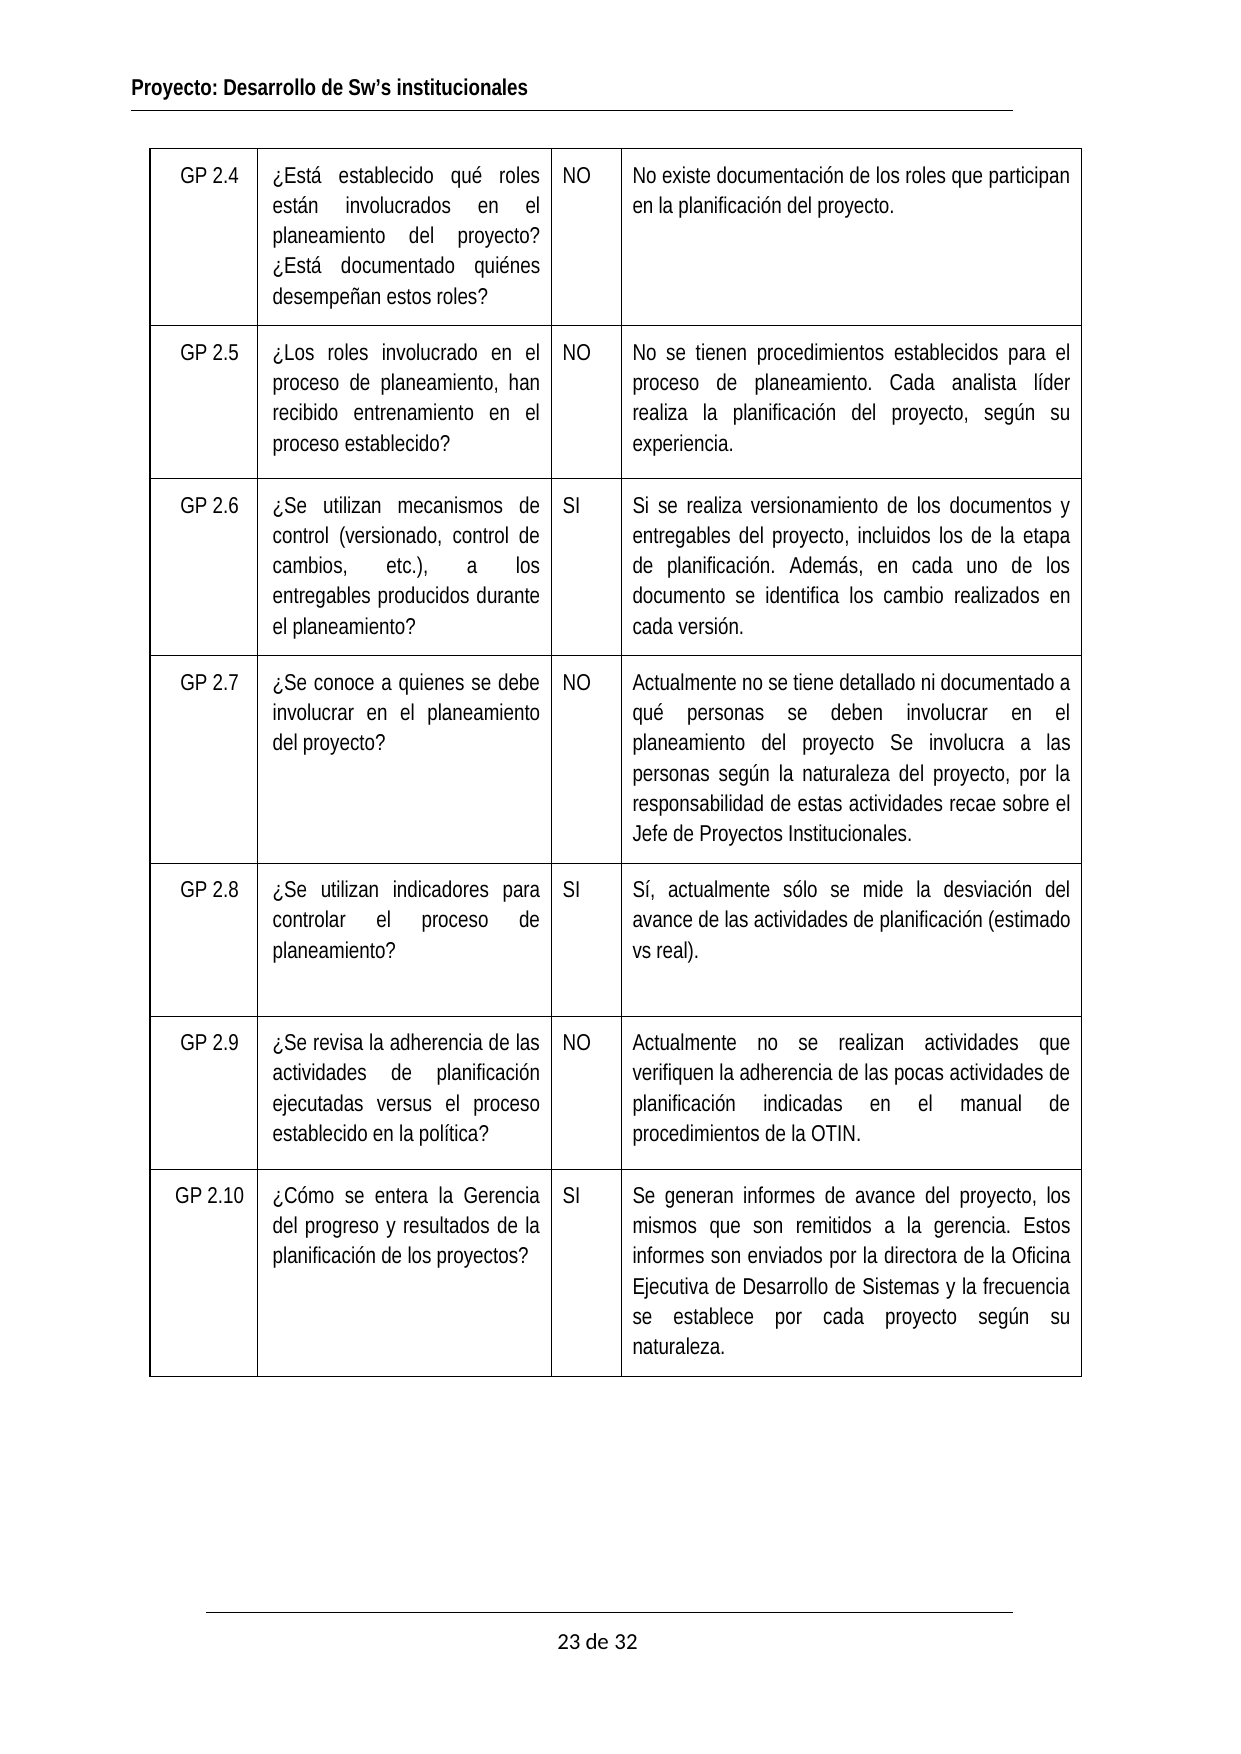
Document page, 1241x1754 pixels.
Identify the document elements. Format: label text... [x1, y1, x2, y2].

table_cell SI [552, 864, 621, 1016]
table_cell GP 2.4 [151, 149, 257, 325]
table_cell SI [552, 1170, 621, 1376]
table_cell ¿Se utilizan mecanismos de control (versionado, control de cambios, etc.), a los entregables producidos durante el planeamiento? [258, 479, 551, 655]
table_cell NO [552, 1017, 621, 1168]
table_cell Actualmente no se tiene detallado ni documentado a qué personas se deben involucrar en el planeamiento del proyecto Se involucra a las personas según la naturaleza del proyecto, por la responsabilidad de estas actividades recae sobre el Jefe de Proyectos Institucionales. [622, 656, 1081, 863]
table_cell ¿Los roles involucrado en el proceso de planeamiento, han recibido entrenamiento en el proceso establecido? [258, 326, 551, 478]
table_cell No existe documentación de los roles que participan en la planificación del proyecto. [622, 149, 1081, 325]
table_cell Si se realiza versionamiento de los documentos y entregables del proyecto, incluidos los de la etapa de planificación. Además, en cada uno de los documento se identifica los cambio realizados en cada versión. [622, 479, 1081, 655]
table_cell Sí, actualmente sólo se mide la desviación del avance de las actividades de planificación (estimado vs real). [622, 864, 1081, 1016]
table_cell Se generan informes de avance del proyecto, los mismos que son remitidos a la gerencia. Estos informes son enviados por la directora de la Oficina Ejecutiva de Desarrollo de Sistemas y la frecuencia se establece por cada proyecto según su naturaleza. [622, 1170, 1081, 1376]
table_cell GP 2.9 [151, 1017, 257, 1168]
table_cell ¿Cómo se entera la Gerencia del progreso y resultados de la planificación de los proyectos? [258, 1170, 551, 1376]
table_cell ¿Se utilizan indicadores para controlar el proceso de planeamiento? [258, 864, 551, 1016]
table_cell Actualmente no se realizan actividades que verifiquen la adherencia de las pocas actividades de planificación indicadas en el manual de procedimientos de la OTIN. [622, 1017, 1081, 1168]
table_cell GP 2.5 [151, 326, 257, 478]
table_cell ¿Se revisa la adherencia de las actividades de planificación ejecutadas versus el proceso establecido en la política? [258, 1017, 551, 1168]
table_cell NO [552, 149, 621, 325]
table_cell NO [552, 326, 621, 478]
table_cell GP 2.10 [151, 1170, 257, 1376]
table_cell No se tienen procedimientos establecidos para el proceso de planeamiento. Cada analista líder realiza la planificación del proyecto, según su experiencia. [622, 326, 1081, 478]
table_cell NO [552, 656, 621, 863]
table_cell ¿Se conoce a quienes se debe involucrar en el planeamiento del proyecto? [258, 656, 551, 863]
table_cell GP 2.6 [151, 479, 257, 655]
table_cell SI [552, 479, 621, 655]
table_cell GP 2.8 [151, 864, 257, 1016]
table_cell ¿Está establecido qué roles están involucrados en el planeamiento del proyecto? ¿Está documentado quiénes desempeñan estos roles? [258, 149, 551, 325]
table_cell GP 2.7 [151, 656, 257, 863]
